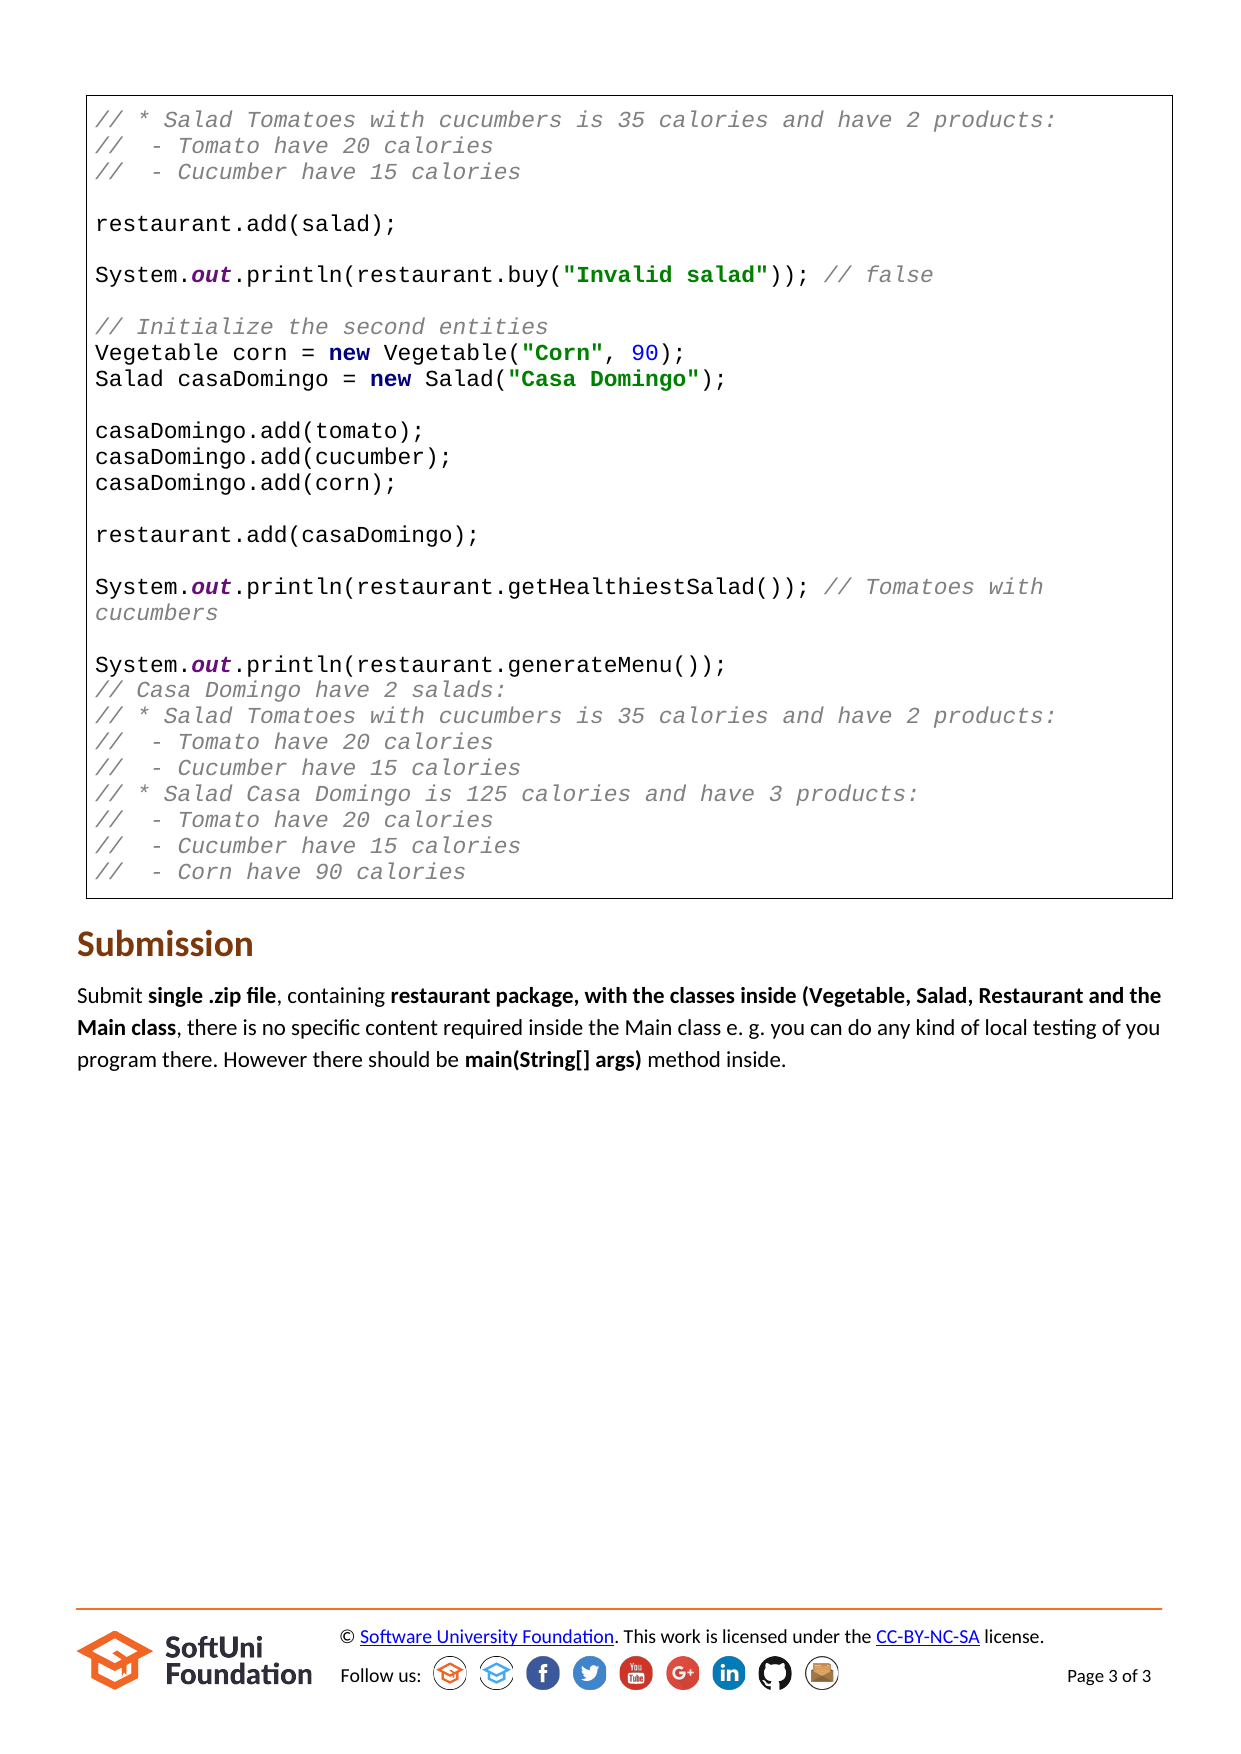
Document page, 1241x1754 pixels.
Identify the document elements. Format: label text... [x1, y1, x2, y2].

picture [712, 1680, 722, 1690]
picture [76, 1631, 312, 1690]
picture [712, 1656, 722, 1666]
picture [805, 1656, 839, 1690]
picture [727, 1670, 738, 1680]
picture [573, 1656, 607, 1690]
picture [666, 1656, 700, 1690]
picture [480, 1656, 513, 1690]
picture [526, 1656, 560, 1690]
picture [758, 1656, 792, 1690]
picture [736, 1680, 746, 1690]
picture [619, 1656, 653, 1690]
text Submit single .zip file, containing restaurant package, with the classes inside (Vegetable, Salad, Restaurant and the Main class, there is no specific content required inside the Main class e. g. you can do any kind of local testing of you program there. However there should be main(String[] args) method inside. [77, 981, 1163, 1073]
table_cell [87, 96, 1172, 898]
subtitle Submission [77, 920, 1163, 966]
picture [433, 1656, 467, 1690]
picture [736, 1656, 746, 1666]
